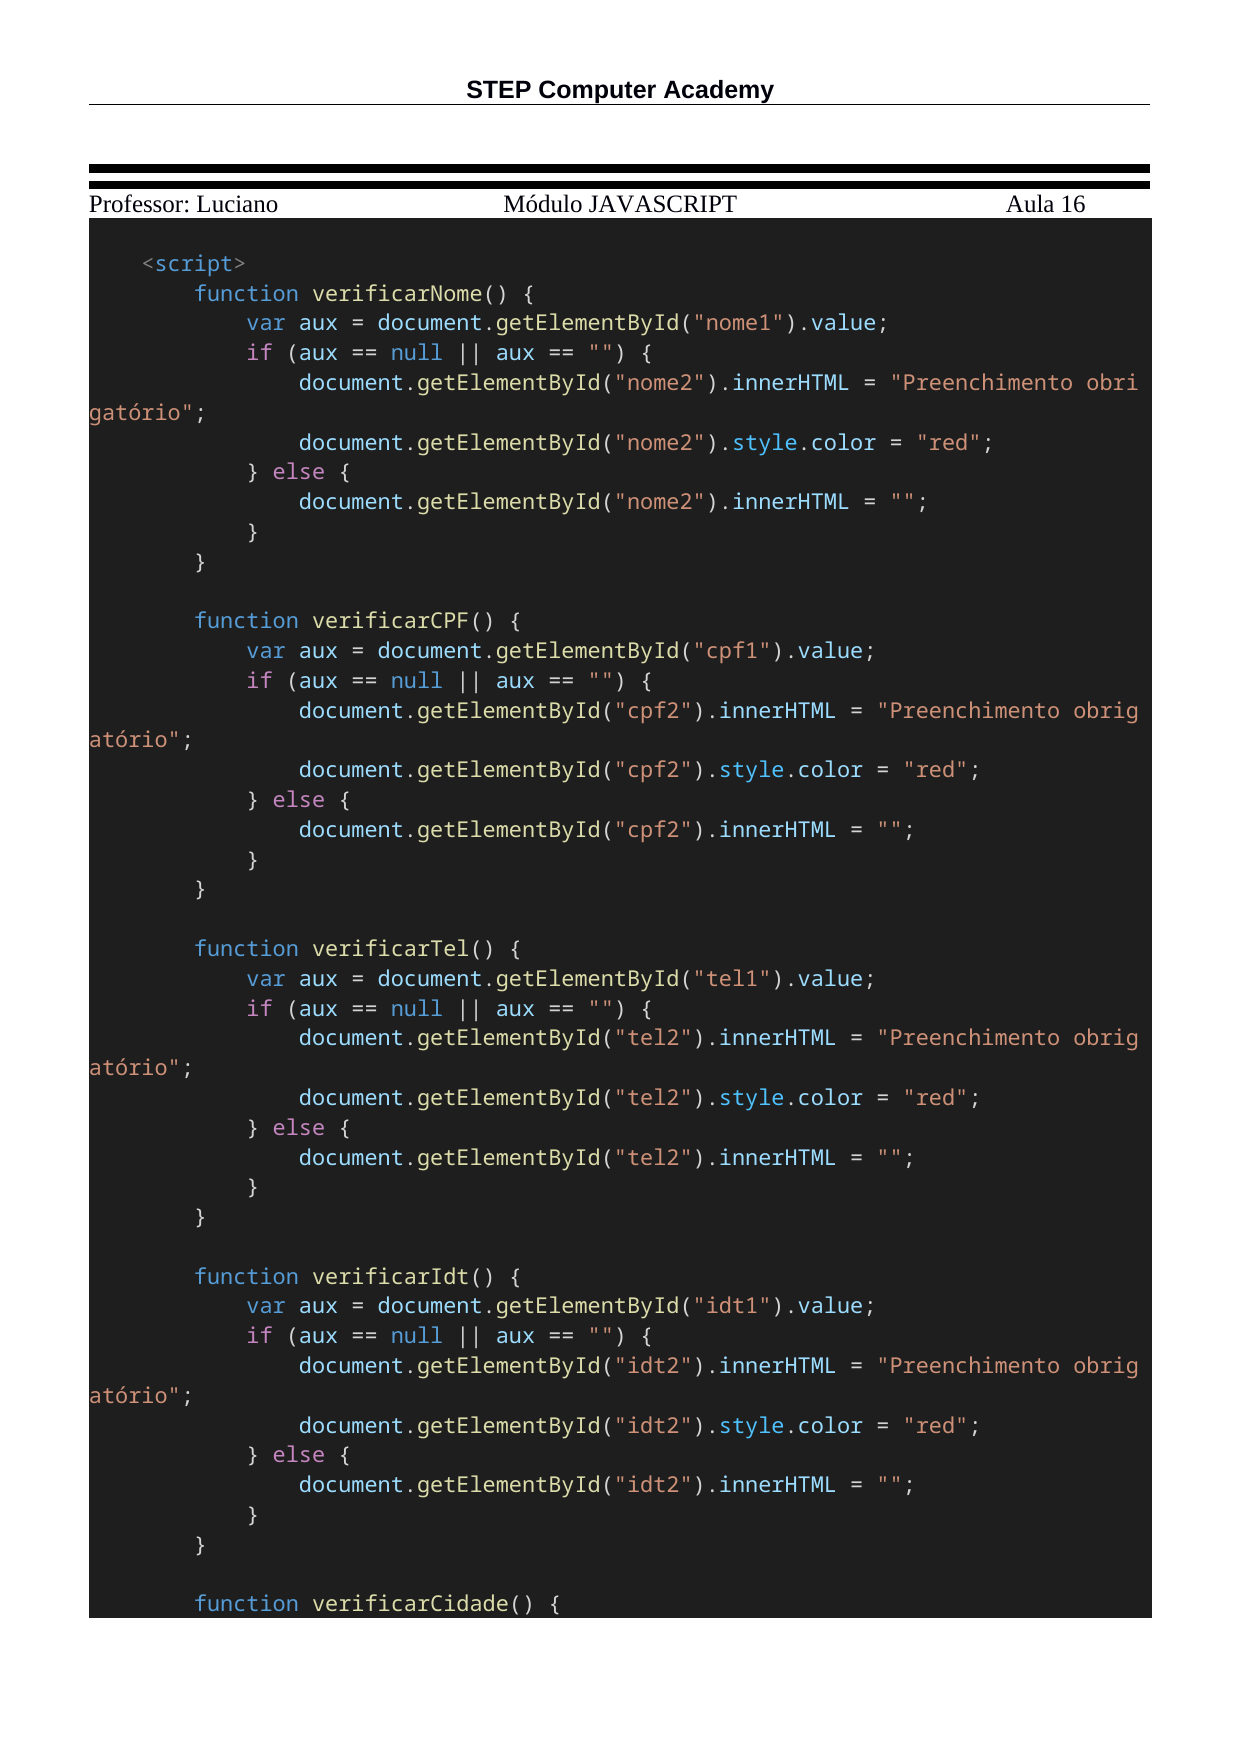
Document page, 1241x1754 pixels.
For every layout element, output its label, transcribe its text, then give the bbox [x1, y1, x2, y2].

text function verificarIdt() { [89, 1261, 1152, 1290]
text } else { [89, 1112, 1152, 1141]
text document.getElementById("tel2").innerHTML = ""; [89, 1141, 1152, 1171]
text document.getElementById("nome2").innerHTML = "Preenchimento obrigatório"; [89, 367, 1152, 426]
text var aux = document.getElementById("idt1").value; [89, 1290, 1152, 1320]
text } else { [89, 1439, 1152, 1469]
text } [89, 516, 1152, 546]
text document.getElementById("cpf2").innerHTML = "Preenchimento obrigatório"; [89, 694, 1152, 754]
text if (aux == null || aux == "") { [89, 337, 1152, 367]
text } else { [89, 456, 1152, 486]
text } [89, 1529, 1152, 1558]
text document.getElementById("nome2").style.color = "red"; [89, 426, 1152, 456]
text document.getElementById("tel2").style.color = "red"; [89, 1082, 1152, 1112]
text if (aux == null || aux == "") { [89, 992, 1152, 1022]
text document.getElementById("cpf2").innerHTML = ""; [89, 814, 1152, 843]
text if (aux == null || aux == "") { [89, 1320, 1152, 1350]
text } [89, 843, 1152, 873]
text var aux = document.getElementById("tel1").value; [89, 963, 1152, 992]
text document.getElementById("cpf2").style.color = "red"; [89, 754, 1152, 784]
text } [89, 1499, 1152, 1529]
text document.getElementById("nome2").innerHTML = ""; [89, 486, 1152, 516]
text document.getElementById("idt2").style.color = "red"; [89, 1409, 1152, 1439]
text var aux = document.getElementById("nome1").value; [89, 307, 1152, 337]
text } else { [89, 784, 1152, 814]
text if (aux == null || aux == "") { [89, 665, 1152, 694]
text } [89, 1201, 1152, 1231]
text } [89, 873, 1152, 903]
text } [89, 1171, 1152, 1201]
text function verificarTel() { [89, 933, 1152, 963]
text function verificarNome() { [89, 277, 1152, 307]
text function verificarCidade() { [89, 1588, 1152, 1618]
text document.getElementById("tel2").innerHTML = "Preenchimento obrigatório"; [89, 1022, 1152, 1082]
text <script> [89, 248, 1152, 277]
text } [89, 546, 1152, 575]
text function verificarCPF() { [89, 605, 1152, 635]
text var aux = document.getElementById("cpf1").value; [89, 635, 1152, 665]
text document.getElementById("idt2").innerHTML = ""; [89, 1469, 1152, 1499]
text document.getElementById("idt2").innerHTML = "Preenchimento obrigatório"; [89, 1350, 1152, 1409]
